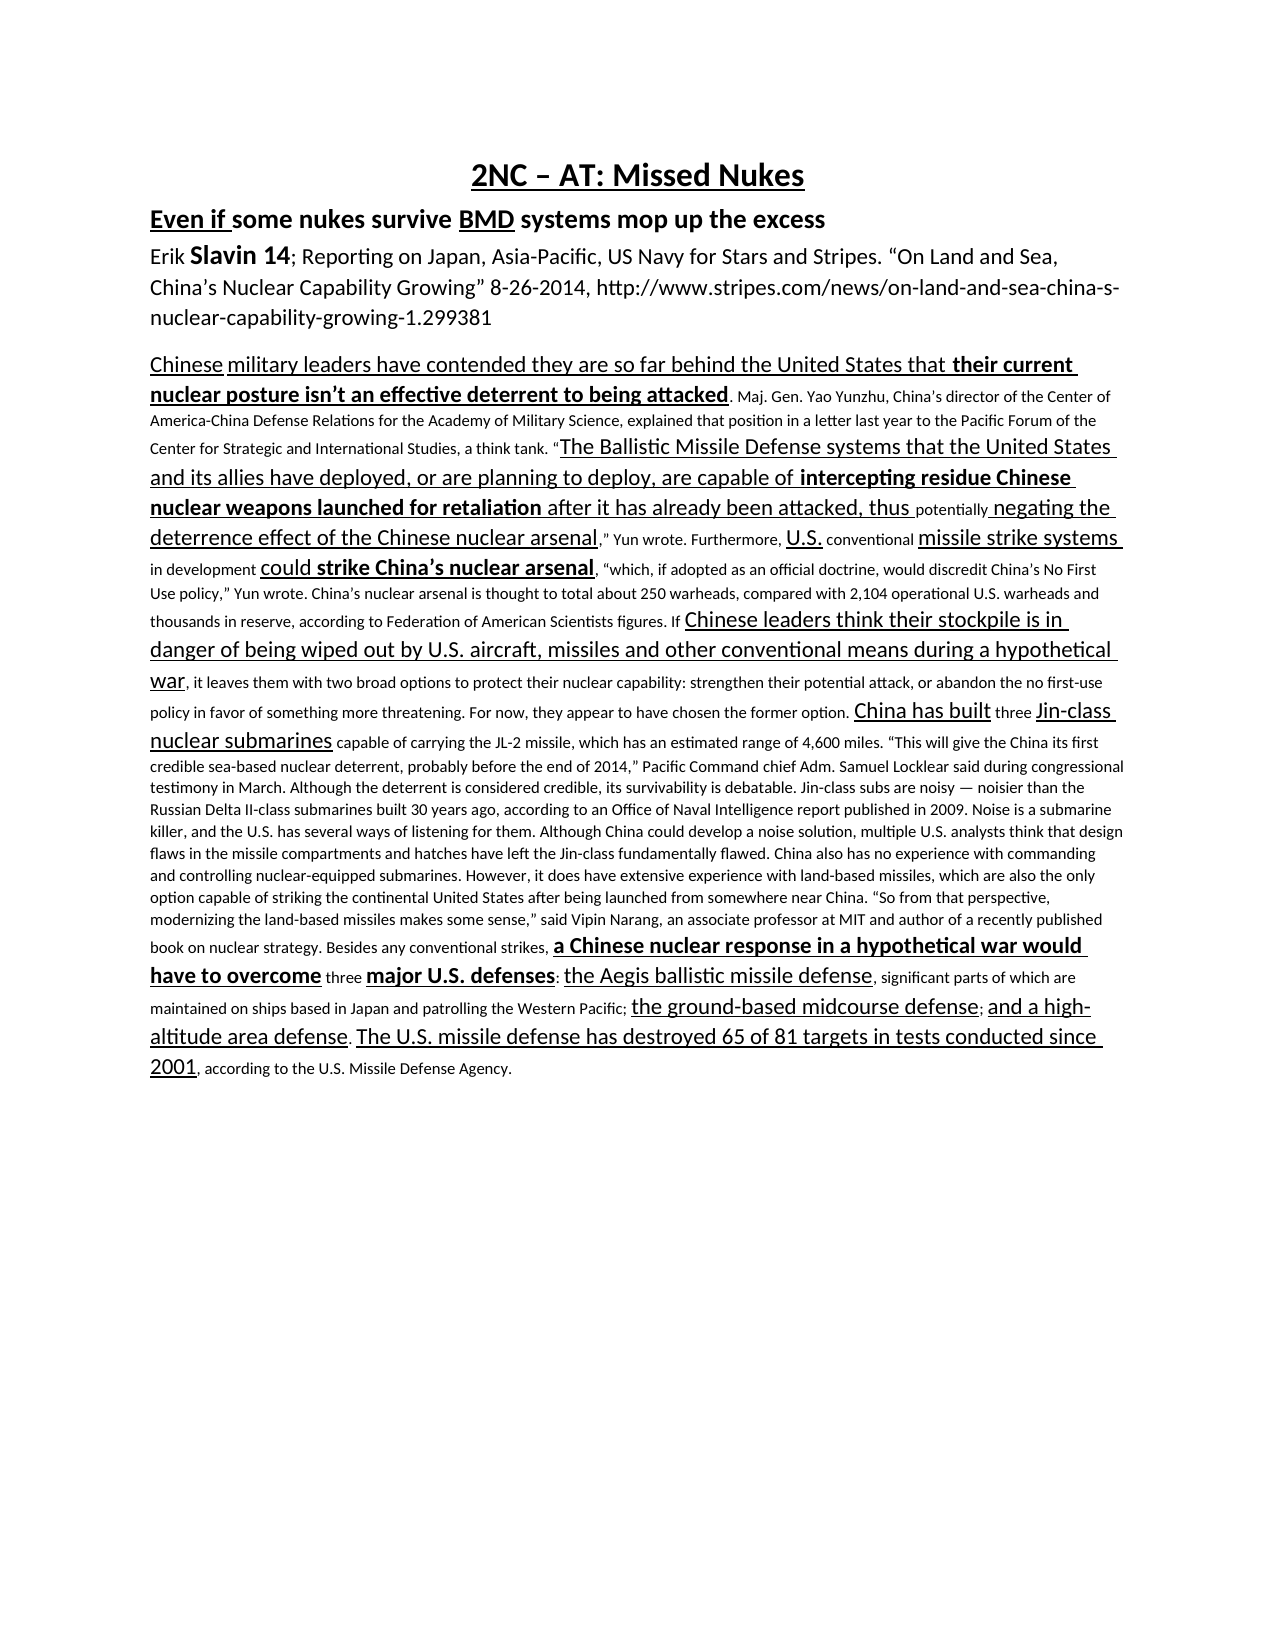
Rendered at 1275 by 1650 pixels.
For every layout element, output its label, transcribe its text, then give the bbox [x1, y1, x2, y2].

subtitle Even if some nukes survive BMD systems mop up the excess [150, 202, 1125, 235]
text Chinese military leaders have contended they are so far behind the United States that their current nuclear posture isn’t an effective deterrent to being attacked. Maj. Gen. Yao Yunzhu, China’s director of the Center of America-China Defense Relations for the Academy of Military Science, explained that position in a letter last year to the Pacific Forum of the Center for Strategic and International Studies, a think tank. “The Ballistic Missile Defense systems that the United States and its allies have deployed, or are planning to deploy, are capable of intercepting residue Chinese nuclear weapons launched for retaliation after it has already been attacked, thus potentially negating the deterrence effect of the Chinese nuclear arsenal,” Yun wrote. Furthermore, U.S. conventional missile strike systems in development could strike China’s nuclear arsenal, “which, if adopted as an official doctrine, would discredit China’s No First Use policy,” Yun wrote. China’s nuclear arsenal is thought to total about 250 warheads, compared with 2,104 operational U.S. warheads and thousands in reserve, according to Federation of American Scientists figures. If Chinese leaders think their stockpile is in danger of being wiped out by U.S. aircraft, missiles and other conventional means during a hypothetical war, it leaves them with two broad options to protect their nuclear capability: strengthen their potential attack, or abandon the no first-use policy in favor of something more threatening. For now, they appear to have chosen the former option. China has built three Jin-class nuclear submarines capable of carrying the JL-2 missile, which has an estimated range of 4,600 miles. “This will give the China its first credible sea-based nuclear deterrent, probably before the end of 2014,” Pacific Command chief Adm. Samuel Locklear said during congressional testimony in March. Although the deterrent is considered credible, its survivability is debatable. Jin-class subs are noisy — noisier than the Russian Delta II-class submarines built 30 years ago, according to an Office of Naval Intelligence report published in 2009. Noise is a submarine killer, and the U.S. has several ways of listening for them. Although China could develop a noise solution, multiple U.S. analysts think that design flaws in the missile compartments and hatches have left the Jin-class fundamentally flawed. China also has no experience with commanding and controlling nuclear-equipped submarines. However, it does have extensive experience with land-based missiles, which are also the only option capable of striking the continental United States after being launched from somewhere near China. “So from that perspective, modernizing the land-based missiles makes some sense,” said Vipin Narang, an associate professor at MIT and author of a recently published book on nuclear strategy. Besides any conventional strikes, a Chinese nuclear response in a hypothetical war would have to overcome three major U.S. defenses: the Aegis ballistic missile defense, significant parts of which are maintained on ships based in Japan and patrolling the Western Pacific; the ground-based midcourse defense; and a high-altitude area defense. The U.S. missile defense has destroyed 65 of 81 targets in tests conducted since 2001, according to the U.S. Missile Defense Agency. [150, 350, 1125, 1080]
subtitle 2NC – AT: Missed Nukes [150, 154, 1125, 195]
text Erik Slavin 14; Reporting on Japan, Asia-Pacific, US Navy for Stars and Stripes. “On Land and Sea, China’s Nuclear Capability Growing” 8-26-2014, http://www.stripes.com/news/on-land-and-sea-china-s-nuclear-capability-growing-1.299381 [150, 238, 1125, 331]
